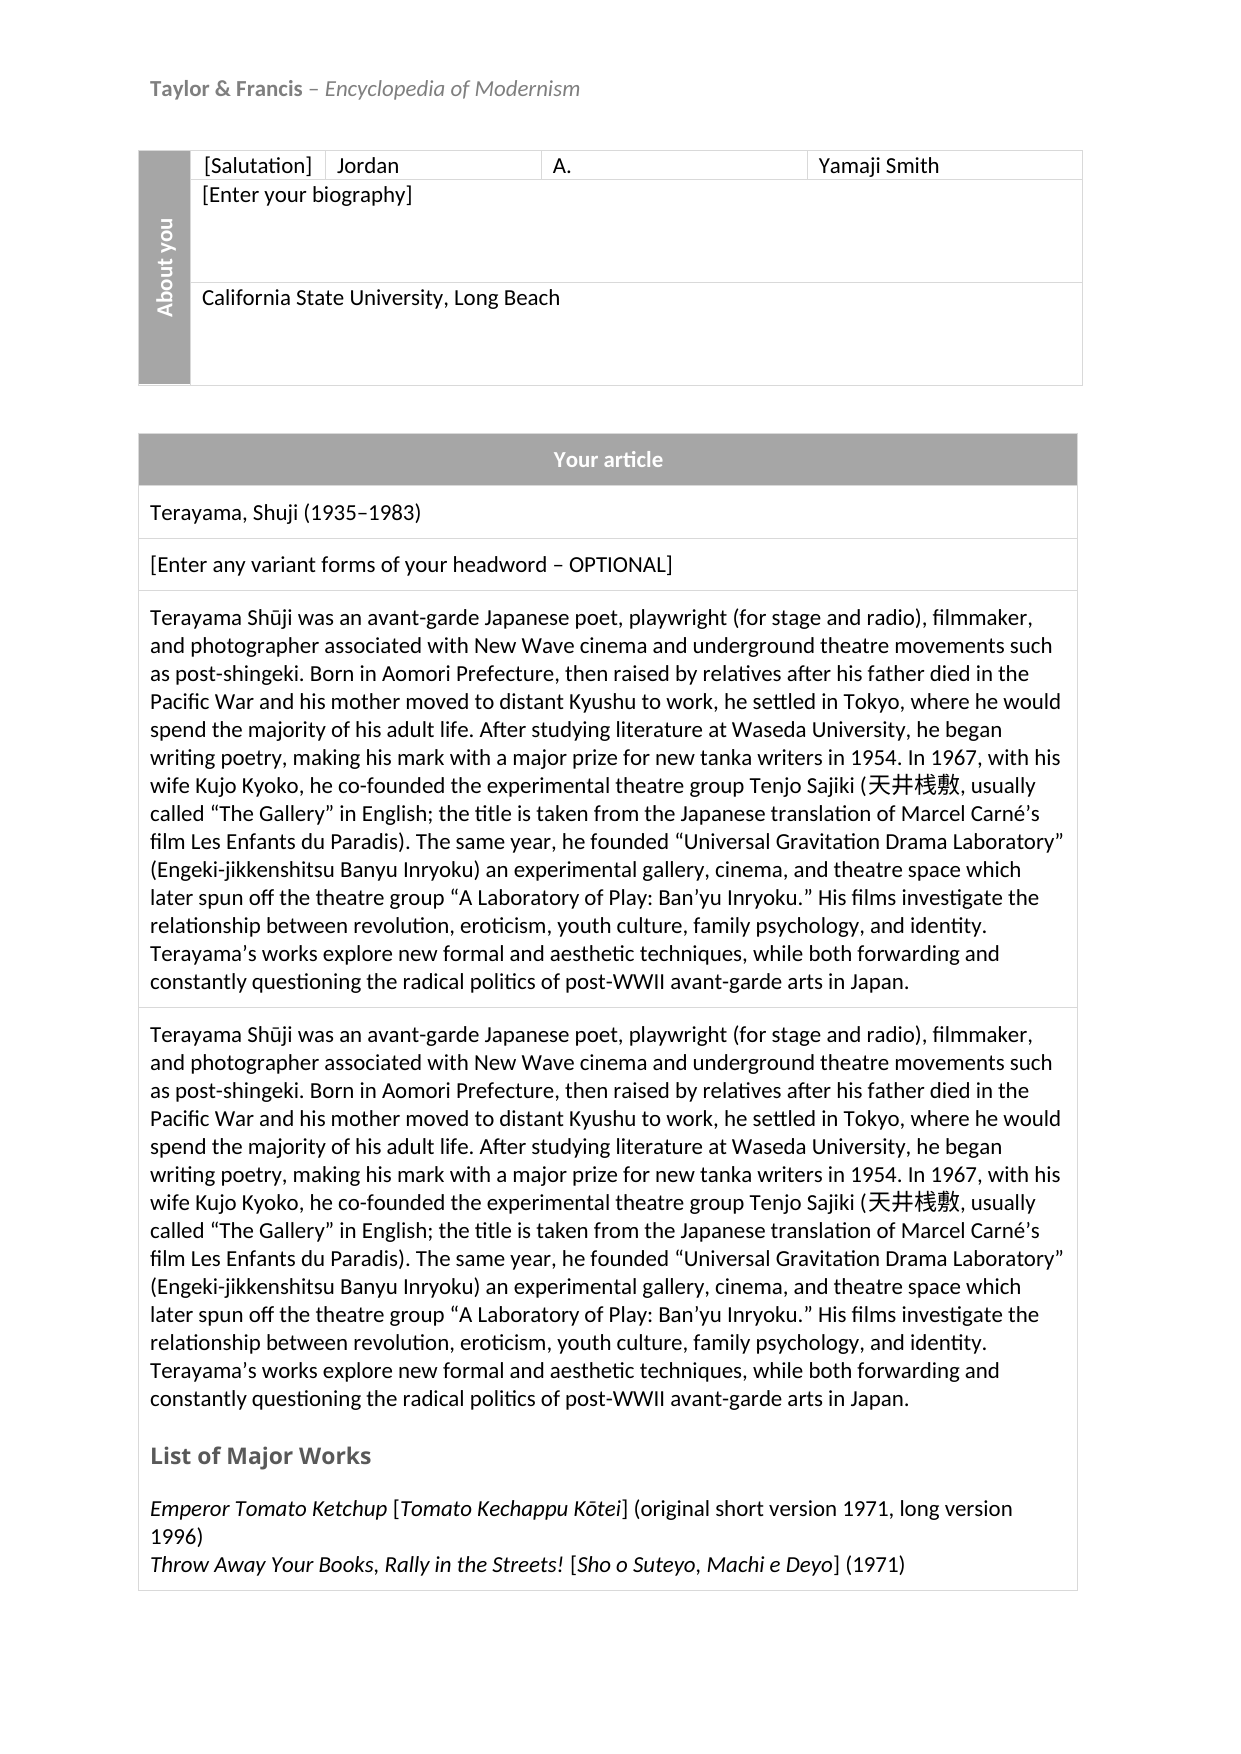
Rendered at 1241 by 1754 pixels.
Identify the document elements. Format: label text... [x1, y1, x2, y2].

table_header Your article [139, 434, 1077, 485]
table_header About you [139, 151, 190, 384]
